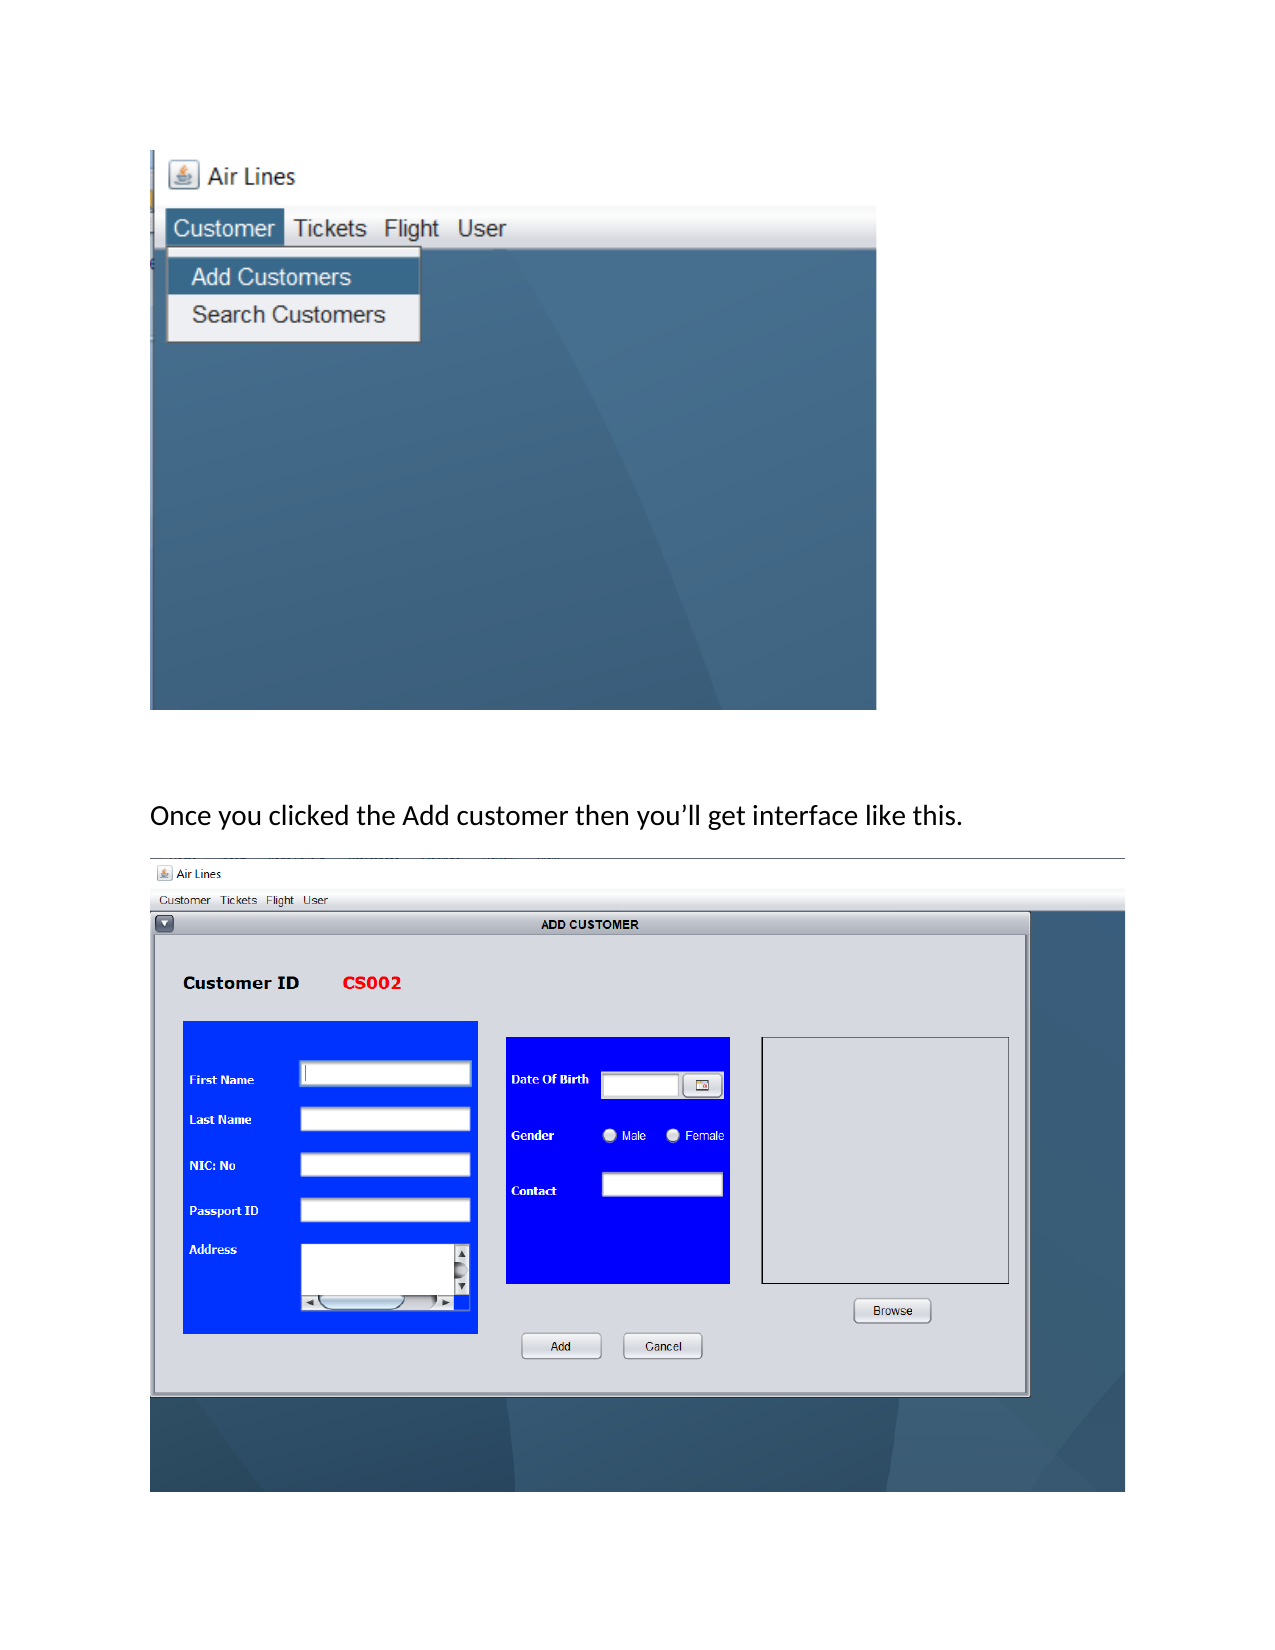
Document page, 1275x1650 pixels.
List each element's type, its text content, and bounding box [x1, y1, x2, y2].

picture [150, 150, 877, 710]
text Once you clicked the Add customer then you’ll get interface like this. [150, 797, 1125, 832]
picture [150, 858, 1125, 1492]
